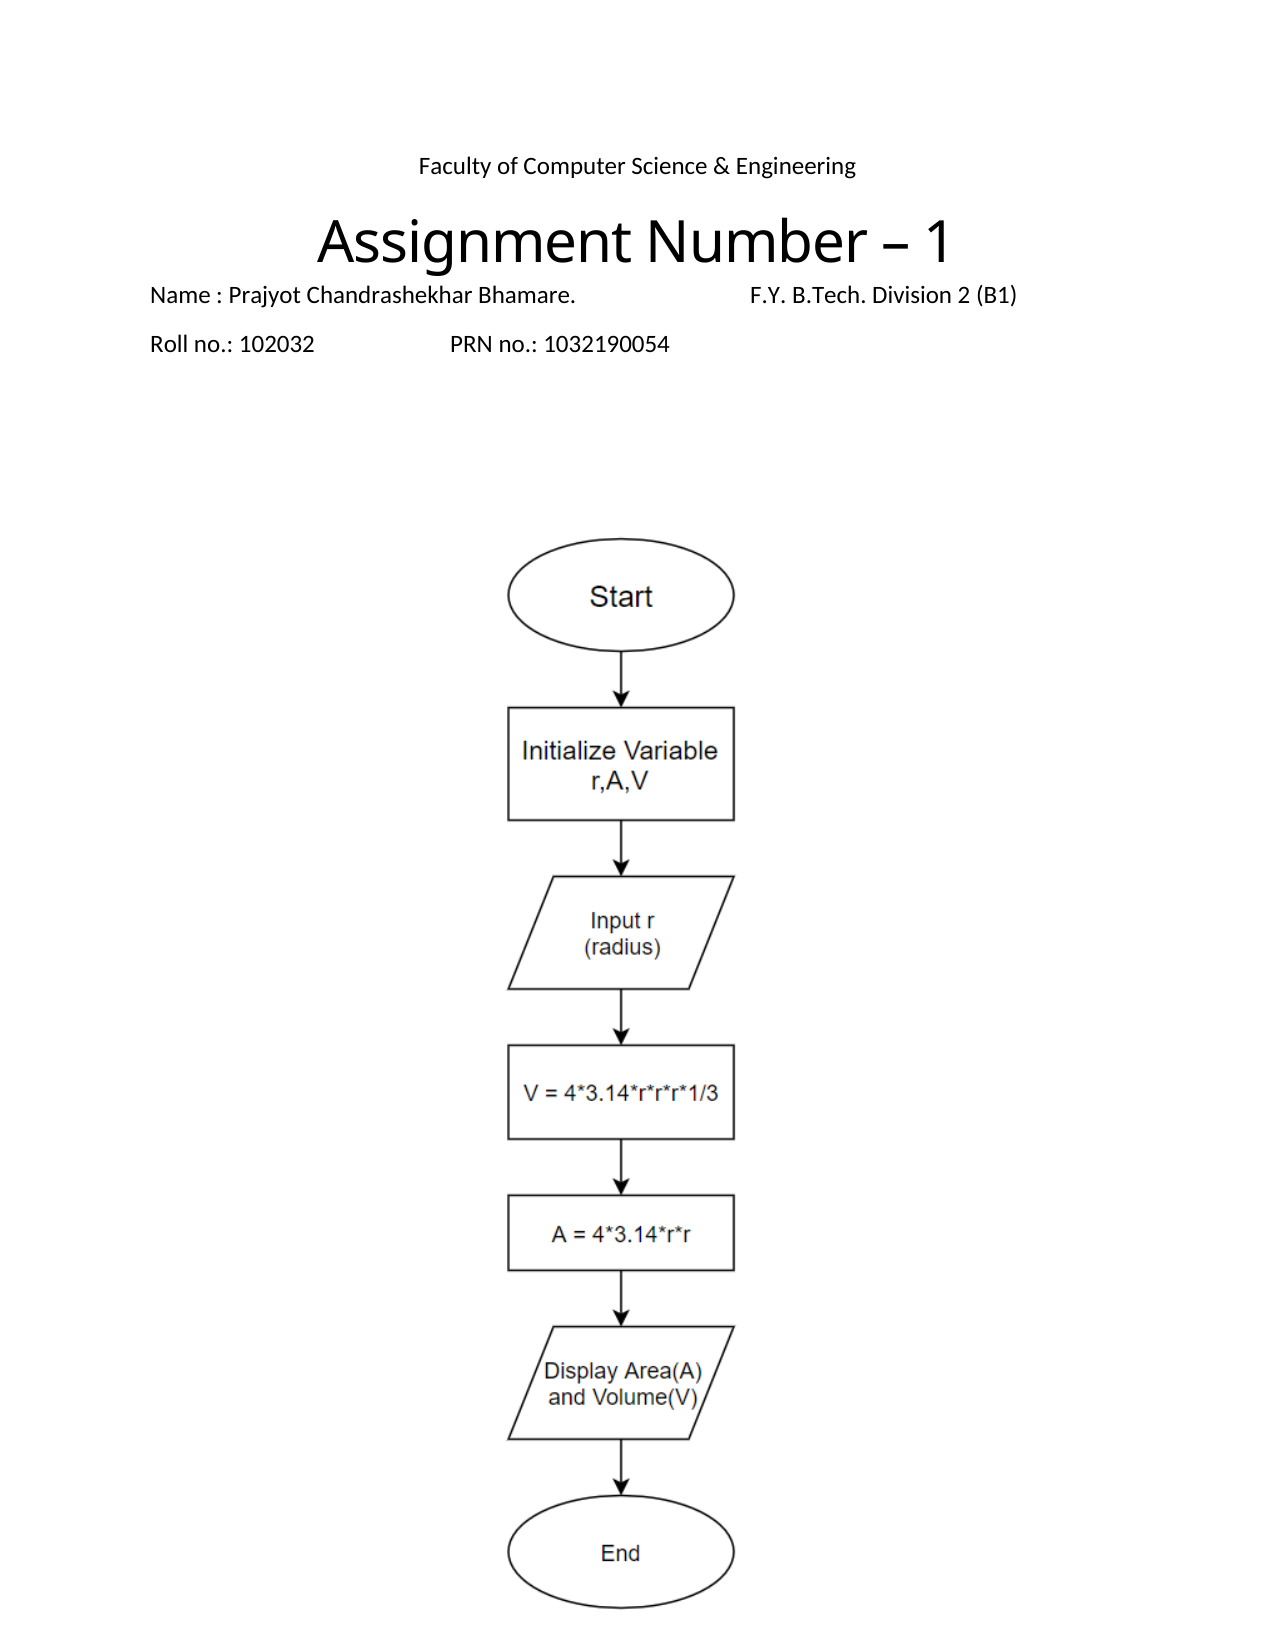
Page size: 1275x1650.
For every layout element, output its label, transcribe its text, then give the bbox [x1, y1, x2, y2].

text Name : Prajyot Chandrashekhar Bhamare. F.Y. B.Tech. Division 2 (B1) [150, 279, 1125, 309]
text Roll no.: 102032 PRN no.: 1032190054 [150, 329, 1125, 359]
picture [481, 527, 764, 1620]
title Assignment Number – 1 [150, 199, 1125, 279]
text Faculty of Computer Science & Engineering [150, 150, 1125, 181]
